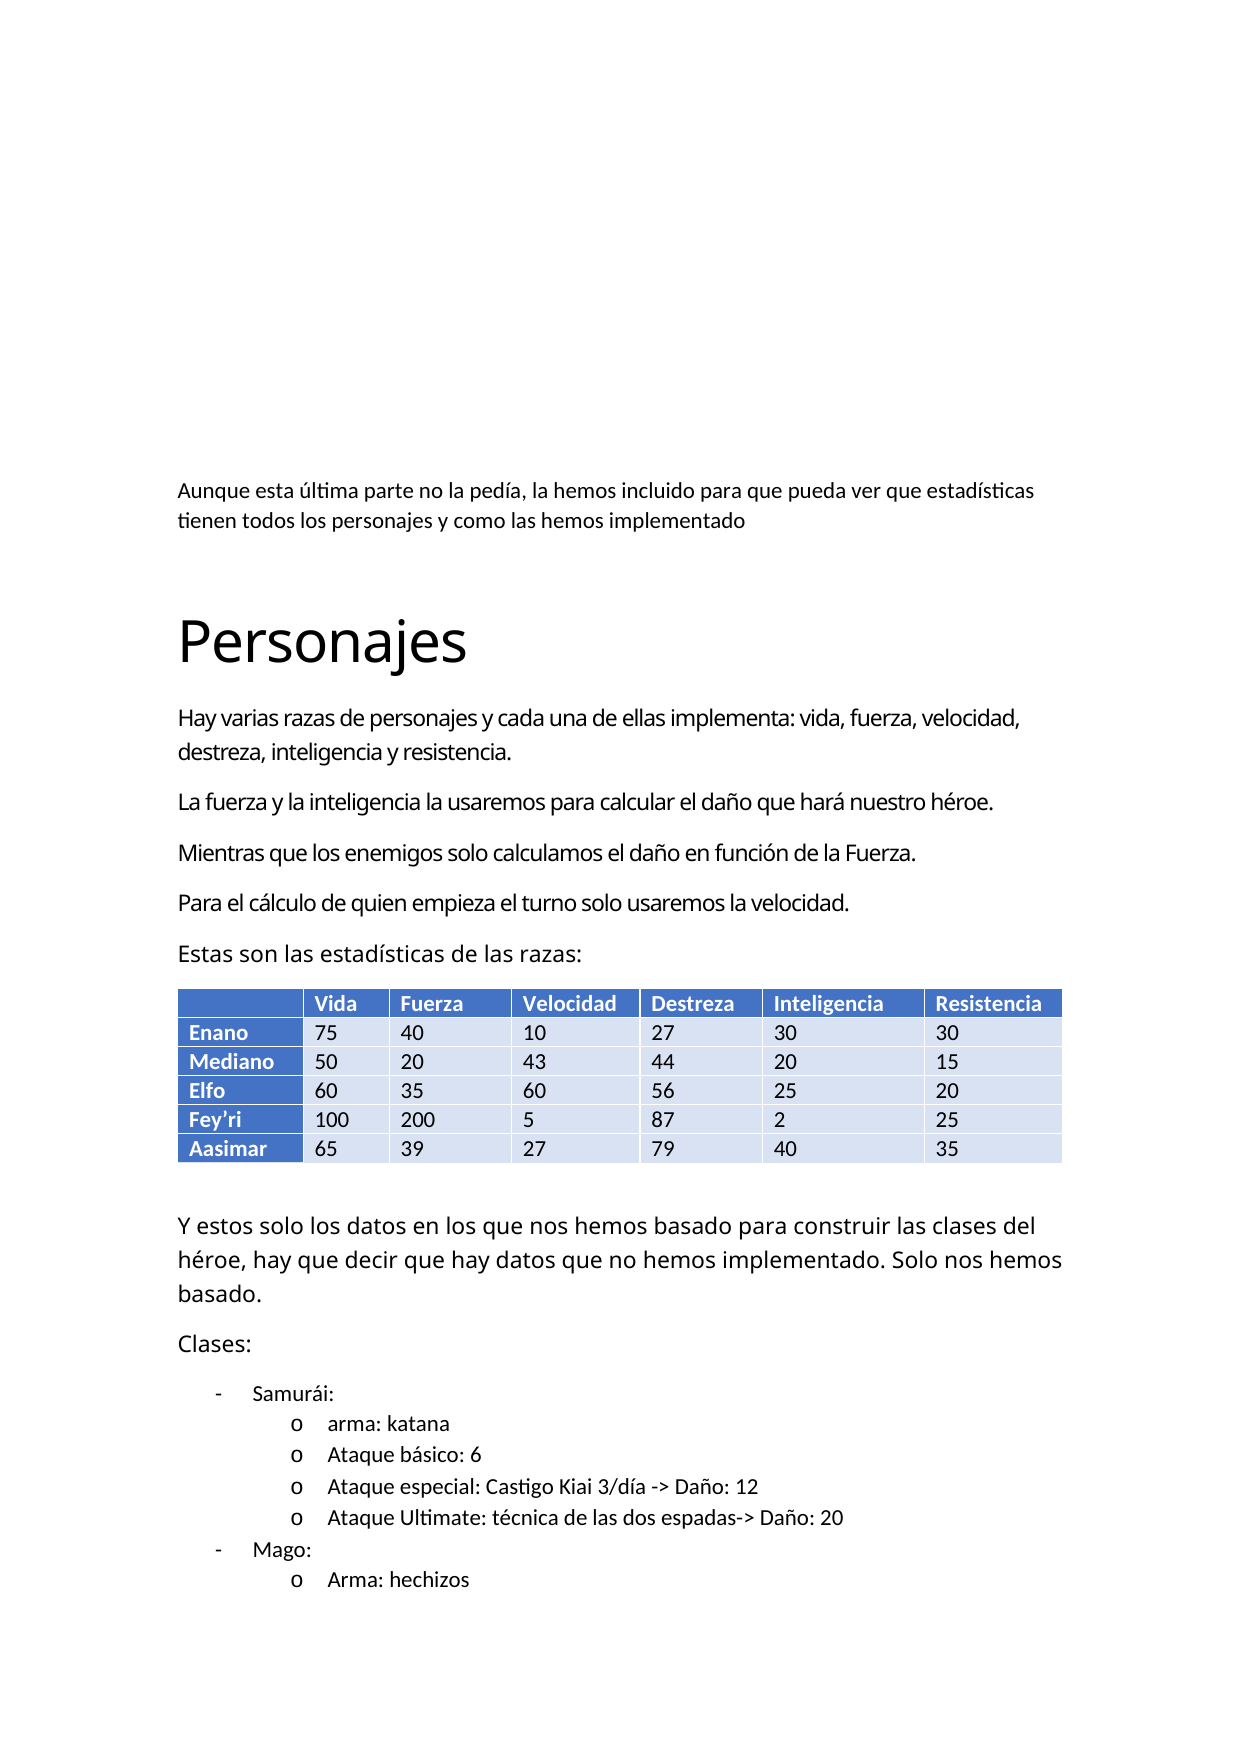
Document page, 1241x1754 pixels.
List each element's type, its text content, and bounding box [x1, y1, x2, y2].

table_cell Enano [178, 1018, 303, 1046]
text Mientras que los enemigos solo calculamos el daño en función de la Fuerza. [177, 837, 1063, 868]
text Hay varias razas de personajes y cada una de ellas implementa: vida, fuerza, velocidad, destreza, inteligencia y resistencia. [177, 702, 1063, 767]
table_header Vida [304, 989, 389, 1017]
table_cell 27 [512, 1134, 639, 1162]
text La fuerza y la inteligencia la usaremos para calcular el daño que hará nuestro héroe. [177, 786, 1063, 818]
list Ataque especial: Castigo Kiai 3/día -> Daño: 12 [290, 1472, 1063, 1501]
text Aunque esta última parte no la pedía, la hemos incluido para que pueda ver que estadísticas tienen todos los personajes y como las hemos implementado [177, 476, 1063, 534]
table_cell 200 [390, 1105, 511, 1133]
table_cell 30 [763, 1018, 924, 1046]
table_cell 87 [641, 1105, 762, 1133]
table_cell 20 [925, 1076, 1062, 1104]
table_cell 79 [641, 1134, 762, 1162]
table_cell 60 [304, 1076, 389, 1104]
table_cell Elfo [178, 1076, 303, 1104]
table_cell Aasimar [178, 1134, 303, 1162]
table_cell 50 [304, 1047, 389, 1075]
list arma: katana [290, 1409, 1063, 1438]
table_cell 15 [925, 1047, 1062, 1075]
table_cell Mediano [178, 1047, 303, 1075]
table_header Resistencia [925, 989, 1062, 1017]
table_header Fuerza [390, 989, 511, 1017]
table_cell 40 [763, 1134, 924, 1162]
table_header Destreza [641, 989, 762, 1017]
table_cell 5 [512, 1105, 639, 1133]
table_cell 20 [763, 1047, 924, 1075]
table_cell 25 [763, 1076, 924, 1104]
table_cell 65 [304, 1134, 389, 1162]
table_cell 35 [390, 1076, 511, 1104]
text Clases: [177, 1328, 1063, 1359]
table_header [178, 989, 303, 1017]
table_cell 30 [925, 1018, 1062, 1046]
list Samurái: [215, 1379, 1063, 1407]
text Para el cálculo de quien empieza el turno solo usaremos la velocidad. [177, 887, 1063, 918]
table_cell 44 [641, 1047, 762, 1075]
table_cell 25 [925, 1105, 1062, 1133]
table_cell Fey’ri [178, 1105, 303, 1133]
table_cell 75 [304, 1018, 389, 1046]
table_cell 2 [763, 1105, 924, 1133]
table_cell 60 [512, 1076, 639, 1104]
text Estas son las estadísticas de las razas: [177, 938, 1063, 969]
table_cell 40 [390, 1018, 511, 1046]
table_cell 20 [390, 1047, 511, 1075]
table_cell 35 [925, 1134, 1062, 1162]
table_cell 27 [641, 1018, 762, 1046]
list Mago: [215, 1535, 1063, 1563]
table_cell 56 [641, 1076, 762, 1104]
text Y estos solo los datos en los que nos hemos basado para construir las clases del héroe, hay que decir que hay datos que no hemos implementado. Solo nos hemos basado. [177, 1210, 1063, 1309]
table_cell 100 [304, 1105, 389, 1133]
table_header Inteligencia [763, 989, 924, 1017]
text Personajes [177, 600, 1063, 679]
list Ataque Ultimate: técnica de las dos espadas-> Daño: 20 [290, 1503, 1063, 1532]
table_cell 43 [512, 1047, 639, 1075]
table_cell 39 [390, 1134, 511, 1162]
table_cell 10 [512, 1018, 639, 1046]
table_header Velocidad [512, 989, 639, 1017]
list Arma: hechizos [290, 1565, 1063, 1594]
list Ataque básico: 6 [290, 1440, 1063, 1469]
